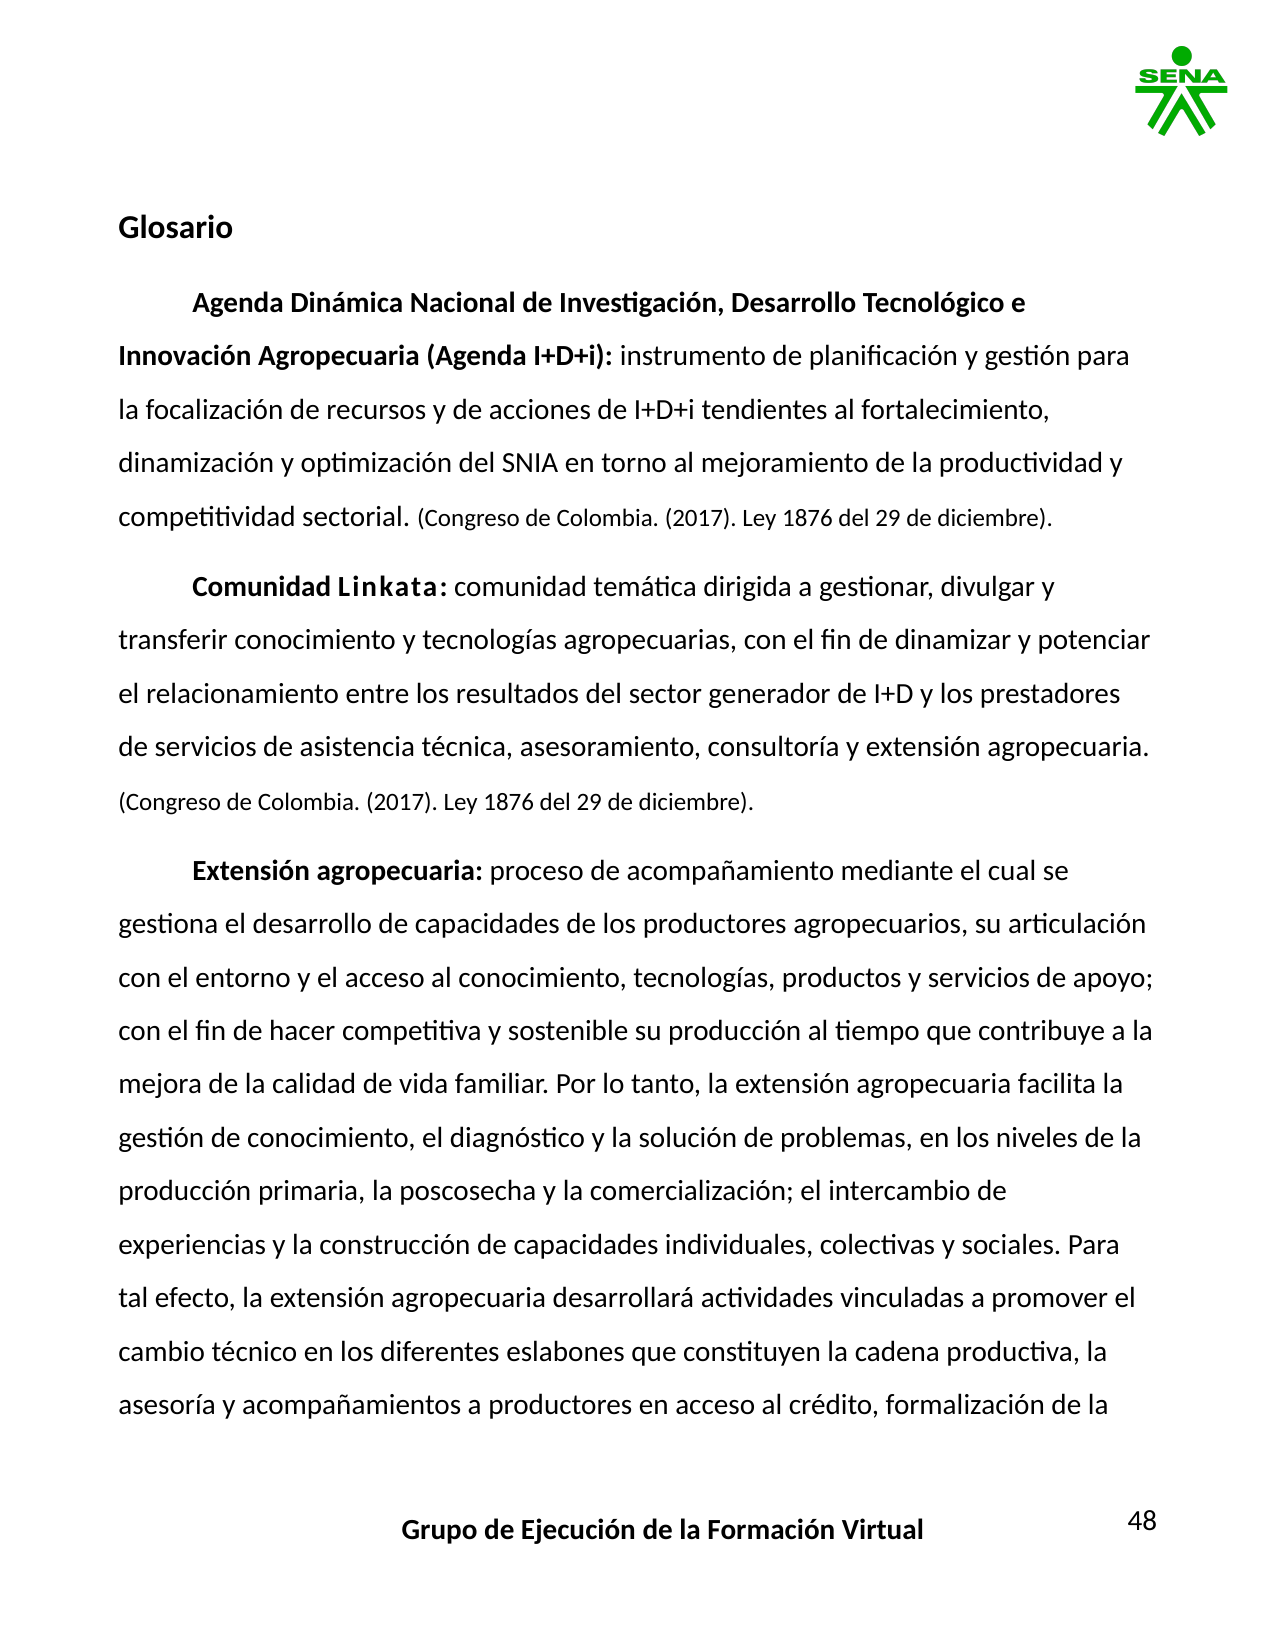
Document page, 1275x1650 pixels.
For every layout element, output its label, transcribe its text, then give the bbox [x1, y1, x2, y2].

text Agenda Dinámica Nacional de Investigación, Desarrollo Tecnológico e Innovación Agropecuaria (Agenda I+D+i): instrumento de planificación y gestión para la focalización de recursos y de acciones de I+D+i tendientes al fortalecimiento, dinamización y optimización del SNIA en torno al mejoramiento de la productividad y competitividad sectorial. (Congreso de Colombia. (2017). Ley 1876 del 29 de diciembre). [118, 284, 1157, 533]
picture [1135, 46, 1228, 136]
list Glosario [118, 206, 1157, 247]
text Comunidad Linkata: comunidad temática dirigida a gestionar, divulgar y transferir conocimiento y tecnologías agropecuarias, con el fin de dinamizar y potenciar el relacionamiento entre los resultados del sector generador de I+D y los prestadores de servicios de asistencia técnica, asesoramiento, consultoría y extensión agropecuaria. (Congreso de Colombia. (2017). Ley 1876 del 29 de diciembre). [118, 568, 1157, 817]
